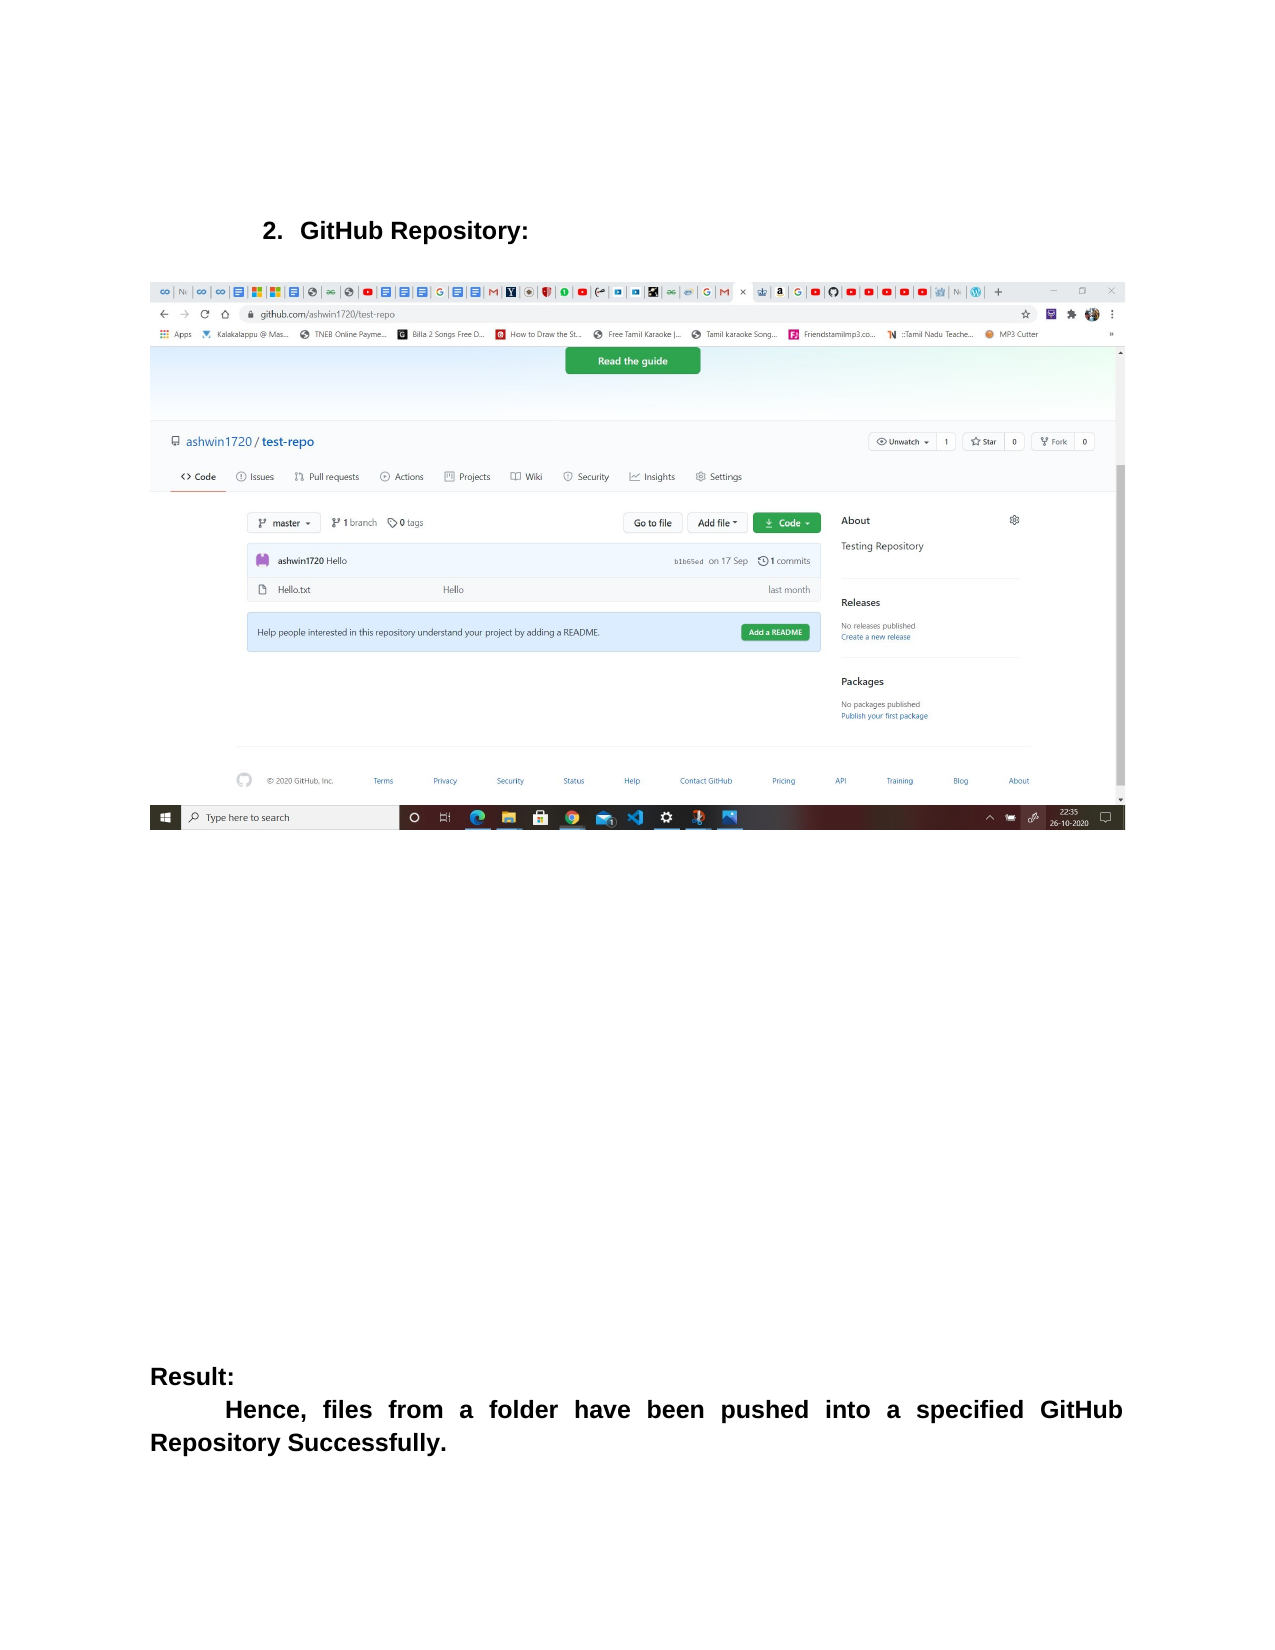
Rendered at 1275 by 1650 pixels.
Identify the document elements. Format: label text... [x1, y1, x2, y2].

list GitHub Repository: [262, 216, 1125, 245]
text Hence, files from a folder have been pushed into a specified GitHub Repository Successfully. [150, 1395, 1125, 1457]
text Result: [150, 1362, 1125, 1391]
picture [150, 282, 1125, 830]
